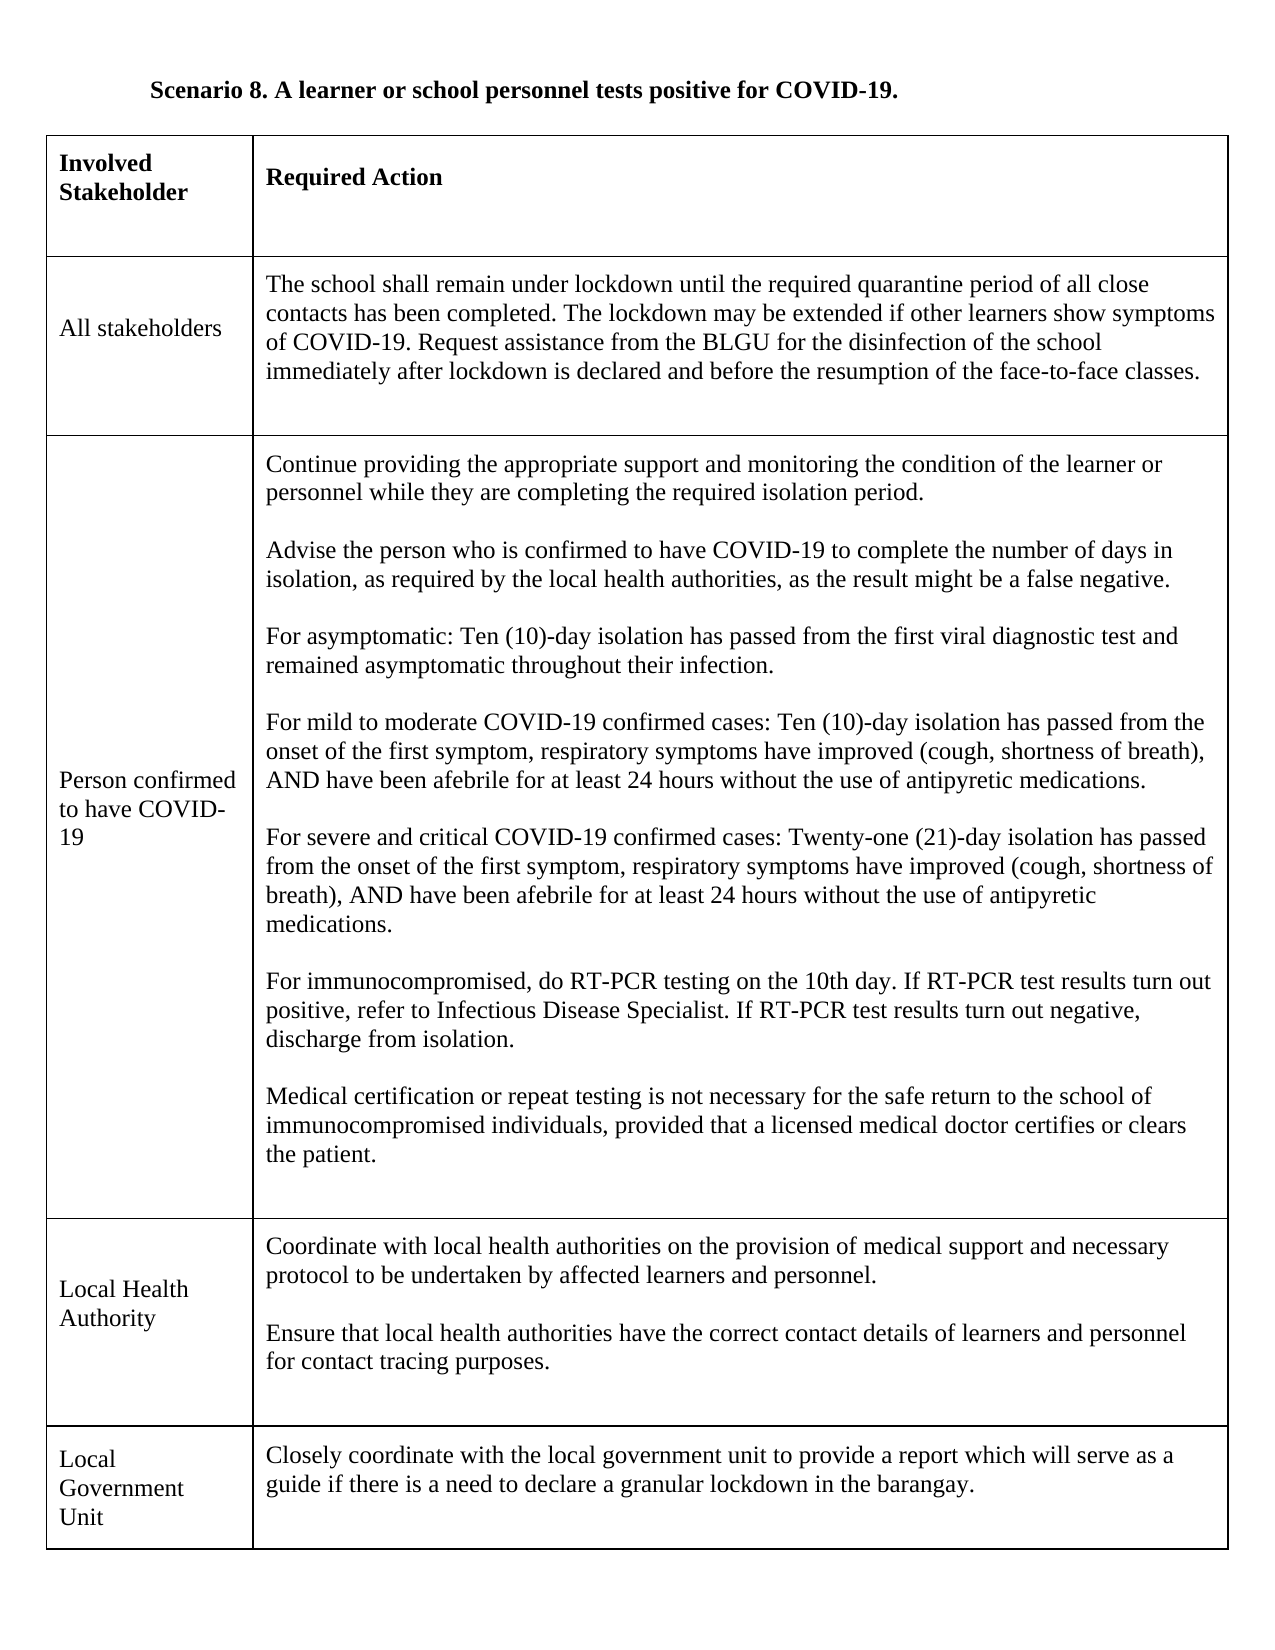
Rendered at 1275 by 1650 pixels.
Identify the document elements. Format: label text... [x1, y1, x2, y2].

table_cell Continue providing the appropriate support and monitoring the condition of the learner or personnel while they are completing the required isolation period. Advise the person who is confirmed to have COVID-19 to complete the number of days in isolation, as required by the local health authorities, as the result might be a false negative. For asymptomatic: Ten (10)-day isolation has passed from the first viral diagnostic test and remained asymptomatic throughout their infection. For mild to moderate COVID-19 confirmed cases: Ten (10)-day isolation has passed from the onset of the first symptom, respiratory symptoms have improved (cough, shortness of breath), AND have been afebrile for at least 24 hours without the use of antipyretic medications. For severe and critical COVID-19 confirmed cases: Twenty-one (21)-day isolation has passed from the onset of the first symptom, respiratory symptoms have improved (cough, shortness of breath), AND have been afebrile for at least 24 hours without the use of antipyretic medications. For immunocompromised, do RT-PCR testing on the 10th day. If RT-PCR test results turn out positive, refer to Infectious Disease Specialist. If RT-PCR test results turn out negative, discharge from isolation. Medical certification or repeat testing is not necessary for the safe return to the school of immunocompromised individuals, provided that a licensed medical doctor certifies or clears the patient. [254, 436, 1227, 1217]
text Scenario 8. A learner or school personnel tests positive for COVID-19. [150, 75, 1200, 104]
table_cell All stakeholders [47, 257, 252, 434]
table_cell The school shall remain under lockdown until the required quarantine period of all close contacts has been completed. The lockdown may be extended if other learners show symptoms of COVID-19. Request assistance from the BLGU for the disinfection of the school immediately after lockdown is declared and before the resumption of the face-to-face classes. [254, 257, 1227, 434]
table_cell Local Government Unit [47, 1427, 252, 1548]
table_cell Person confirmed to have COVID-19 [47, 436, 252, 1217]
table_header Involved Stakeholder [47, 136, 252, 256]
table_header Required Action [254, 136, 1227, 256]
table_cell Coordinate with local health authorities on the provision of medical support and necessary protocol to be undertaken by affected learners and personnel. Ensure that local health authorities have the correct contact details of learners and personnel for contact tracing purposes. [254, 1219, 1227, 1425]
table_cell Local Health Authority [47, 1219, 252, 1425]
table_cell Closely coordinate with the local government unit to provide a report which will serve as a guide if there is a need to declare a granular lockdown in the barangay. [254, 1427, 1227, 1548]
